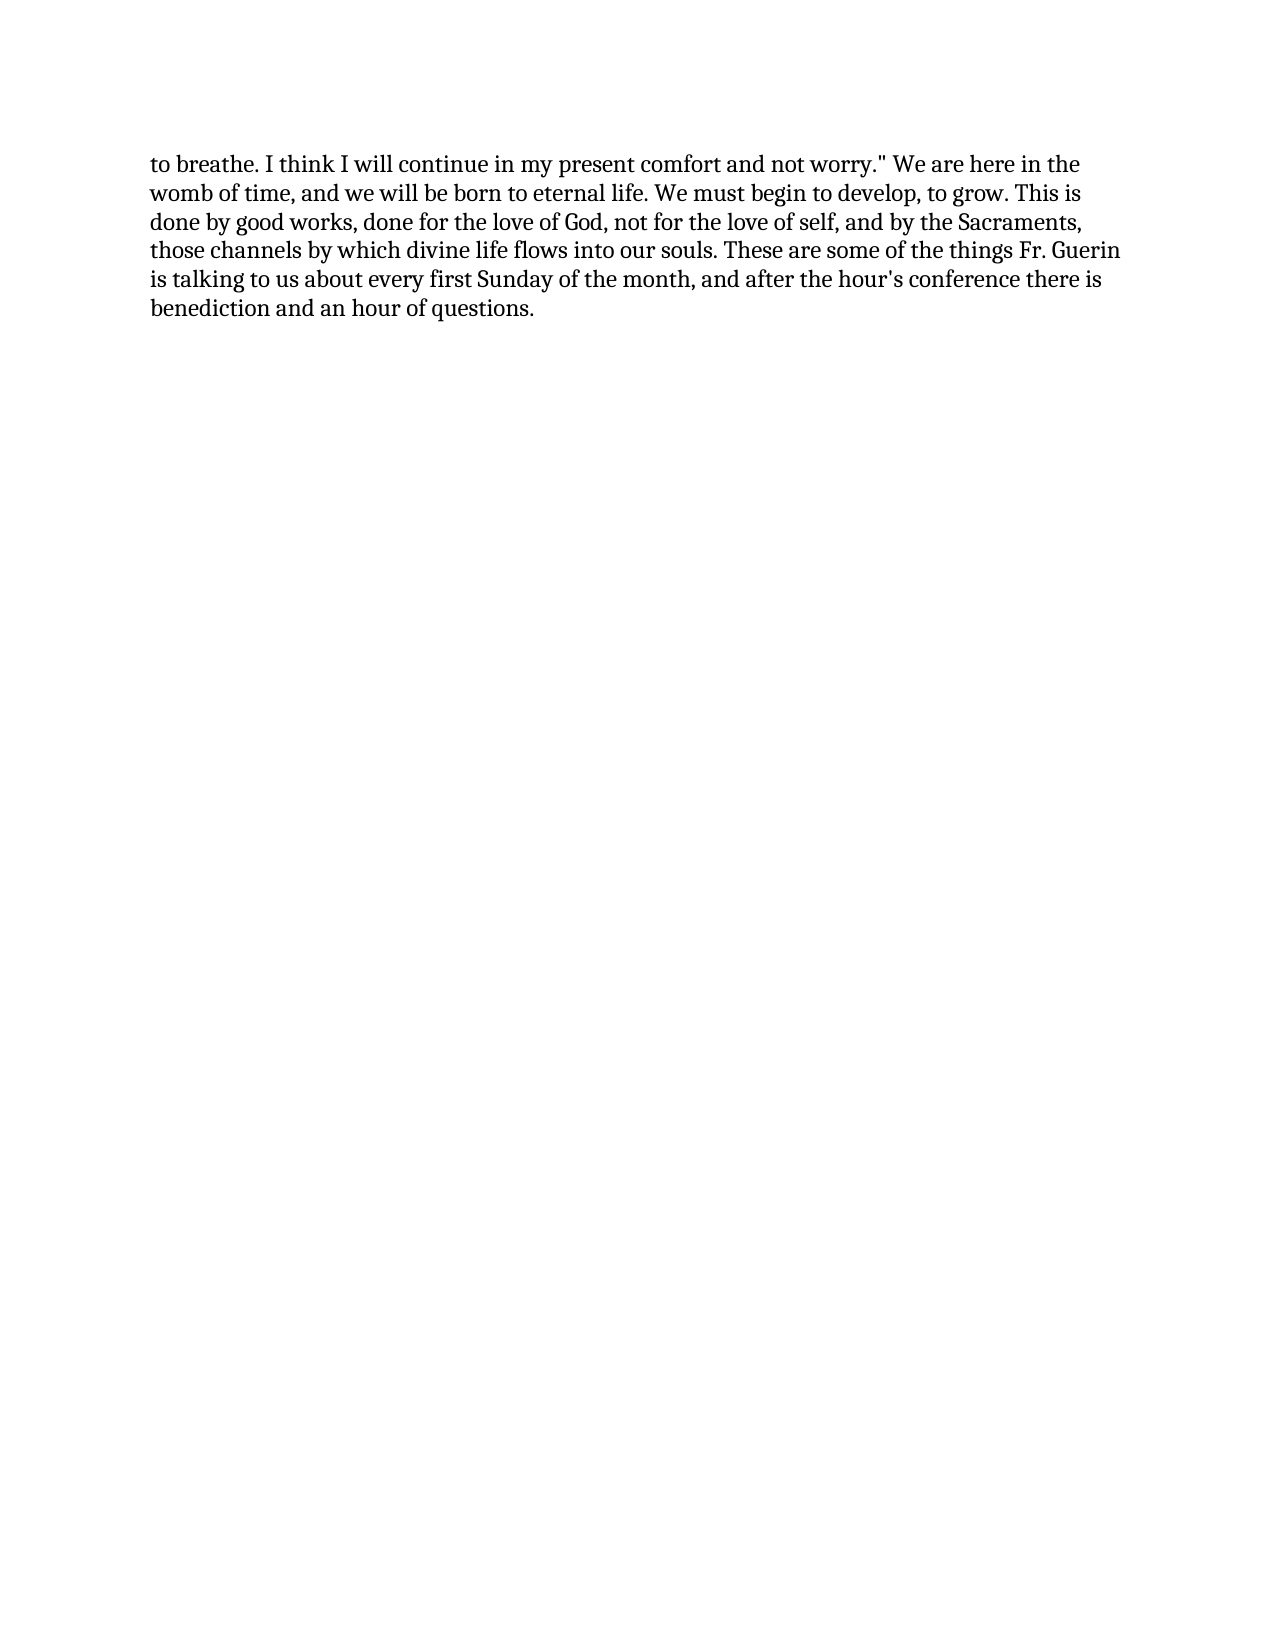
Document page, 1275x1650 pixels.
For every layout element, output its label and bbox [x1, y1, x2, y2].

text [150, 150, 1125, 322]
